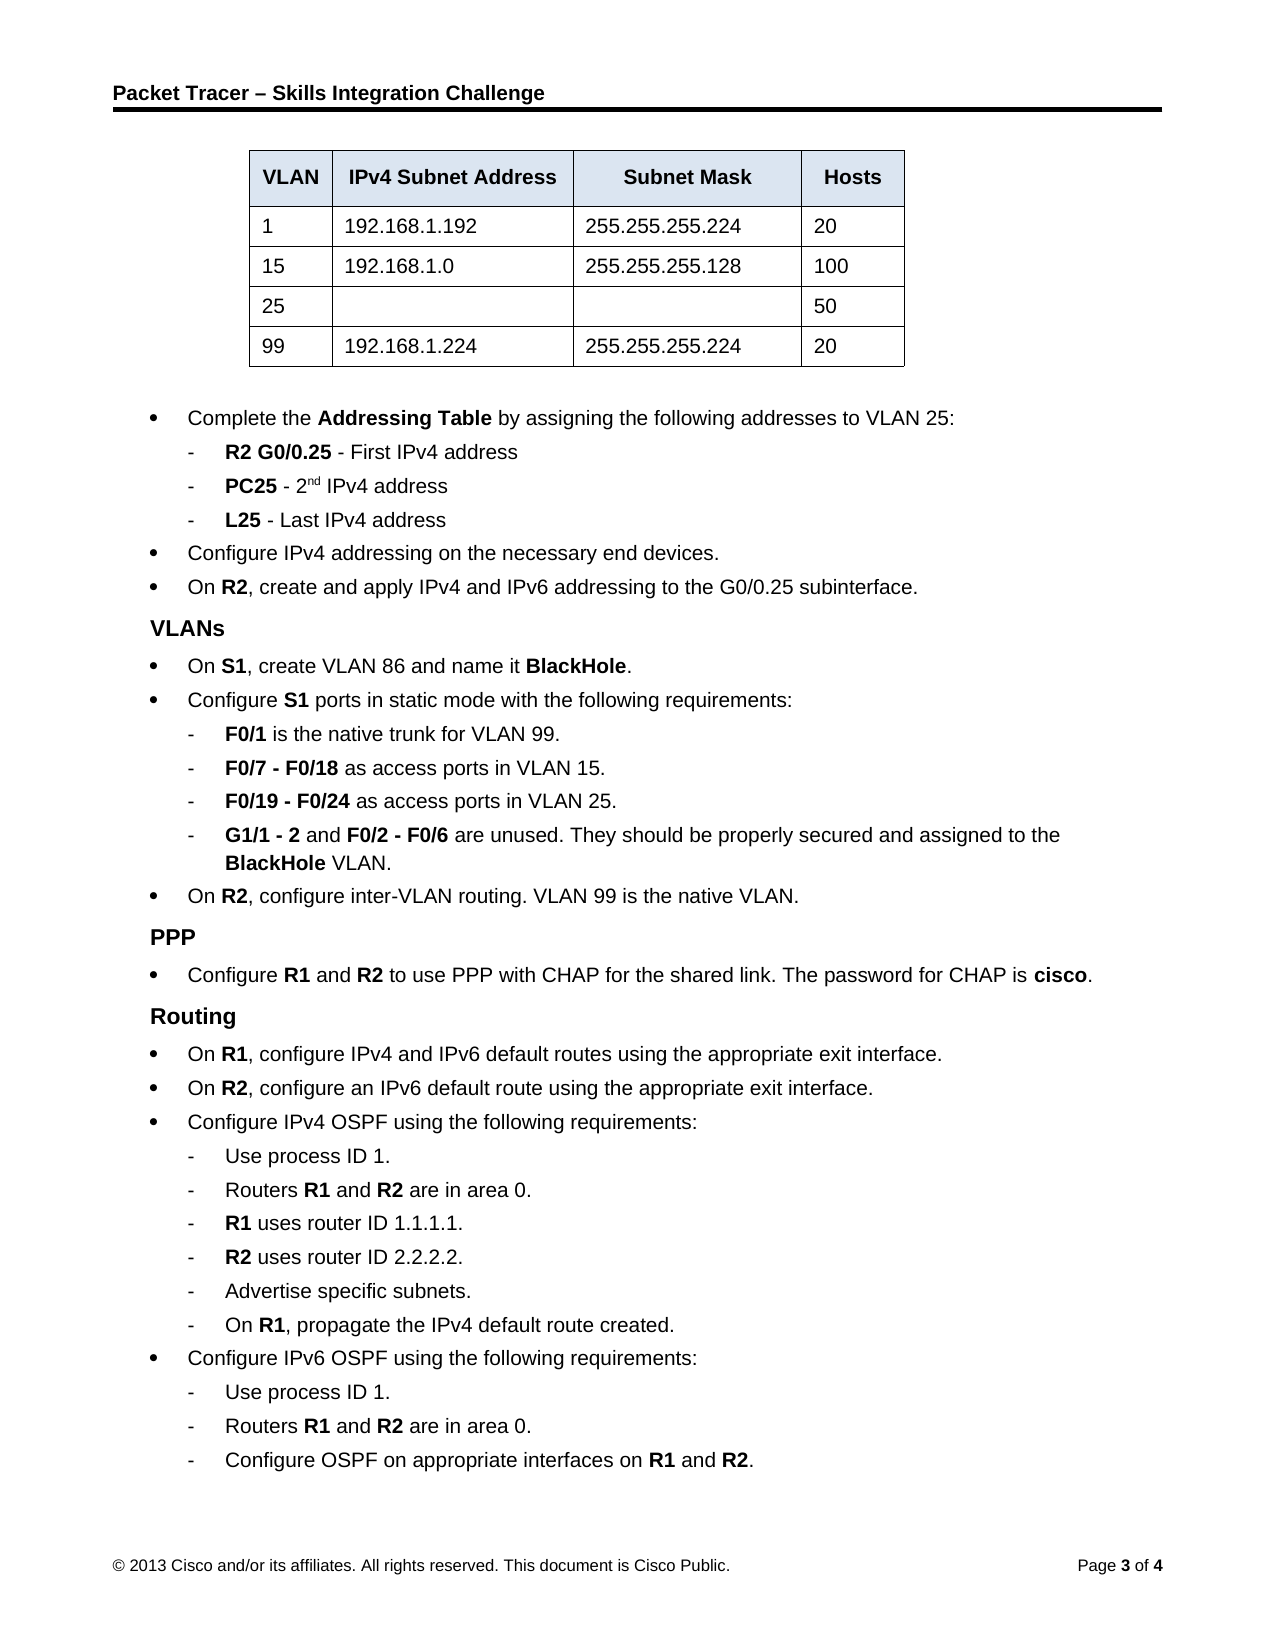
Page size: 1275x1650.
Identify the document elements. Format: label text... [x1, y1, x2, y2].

text PPP [150, 924, 1162, 951]
table_header IPv4 Subnet Address [333, 151, 573, 206]
text F0/19 - F0/24 as access ports in VLAN 25. [187, 789, 1162, 813]
text Use process ID 1. [187, 1144, 1162, 1168]
text On S1, create VLAN 86 and name it BlackHole. [150, 654, 1162, 678]
table_cell 100 [802, 247, 904, 286]
text Routing [150, 1003, 1162, 1029]
text On R2, configure an IPv6 default route using the appropriate exit interface. [150, 1076, 1162, 1100]
table_cell 20 [802, 207, 904, 246]
text R2 uses router ID 2.2.2.2. [187, 1245, 1162, 1269]
text On R1, propagate the IPv4 default route created. [187, 1312, 1162, 1336]
table_header Subnet Mask [574, 151, 801, 206]
text Routers R1 and R2 are in area 0. [187, 1177, 1162, 1201]
text G1/1 - 2 and F0/2 - F0/6 are unused. They should be properly secured and assigned to the BlackHole VLAN. [187, 823, 1162, 874]
text R1 uses router ID 1.1.1.1. [187, 1211, 1162, 1235]
text Advertise specific subnets. [187, 1279, 1162, 1303]
table_cell 99 [250, 327, 332, 366]
table_cell 255.255.255.224 [574, 327, 801, 366]
text Configure IPv6 OSPF using the following requirements: [150, 1346, 1162, 1370]
table_cell 25 [250, 287, 332, 326]
table_header Hosts [802, 151, 904, 206]
text Configure S1 ports in static mode with the following requirements: [150, 688, 1162, 712]
table_cell 1 [250, 207, 332, 246]
text Routers R1 and R2 are in area 0. [187, 1414, 1162, 1438]
text Configure IPv4 addressing on the necessary end devices. [150, 541, 1162, 565]
text On R2, configure inter-VLAN routing. VLAN 99 is the native VLAN. [150, 884, 1162, 908]
table_cell 192.168.1.192 [333, 207, 573, 246]
table_cell [574, 287, 801, 326]
text Configure IPv4 OSPF using the following requirements: [150, 1110, 1162, 1134]
text Configure OSPF on appropriate interfaces on R1 and R2. [187, 1447, 1162, 1471]
table_cell [333, 287, 573, 326]
text PC25 - 2nd IPv4 address [187, 474, 1162, 498]
text On R1, configure IPv4 and IPv6 default routes using the appropriate exit interface. [150, 1042, 1162, 1066]
text Use process ID 1. [187, 1380, 1162, 1404]
table_cell 255.255.255.128 [574, 247, 801, 286]
text Configure R1 and R2 to use PPP with CHAP for the shared link. The password for CHAP is cisco. [150, 963, 1162, 987]
text Complete the Addressing Table by assigning the following addresses to VLAN 25: [150, 406, 1162, 430]
table_cell 20 [802, 327, 904, 366]
table_cell 192.168.1.0 [333, 247, 573, 286]
table_cell 192.168.1.224 [333, 327, 573, 366]
table_cell 15 [250, 247, 332, 286]
text VLANs [150, 615, 1162, 641]
table_header VLAN [250, 151, 332, 206]
table_cell 255.255.255.224 [574, 207, 801, 246]
text L25 - Last IPv4 address [187, 507, 1162, 531]
text F0/1 is the native trunk for VLAN 99. [187, 722, 1162, 746]
text On R2, create and apply IPv4 and IPv6 addressing to the G0/0.25 subinterface. [150, 575, 1162, 599]
table_cell 50 [802, 287, 904, 326]
text R2 G0/0.25 - First IPv4 address [187, 440, 1162, 464]
text F0/7 - F0/18 as access ports in VLAN 15. [187, 755, 1162, 779]
